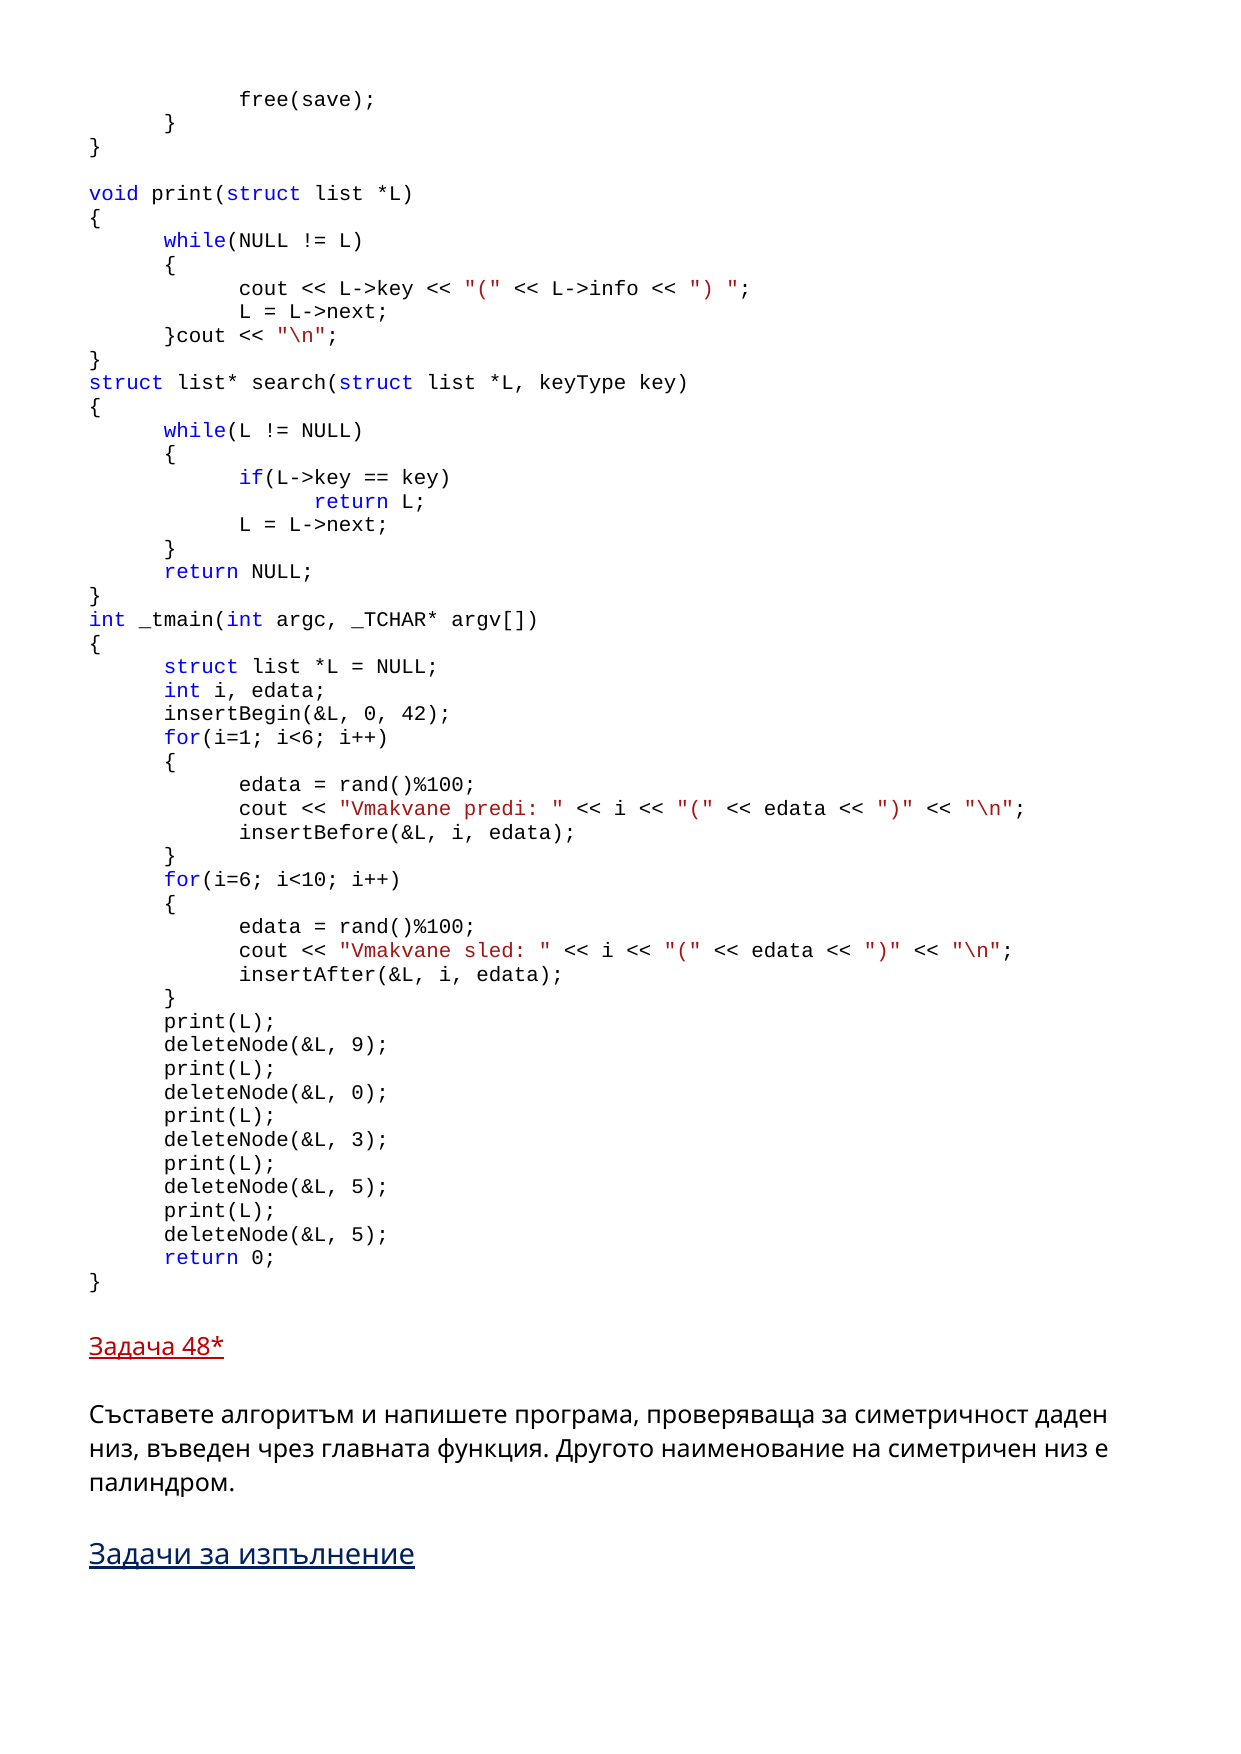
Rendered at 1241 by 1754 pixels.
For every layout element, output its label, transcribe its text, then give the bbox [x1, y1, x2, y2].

text cout << "Vmakvane predi: " << i << "(" << edata << ")" << "\n"; [89, 798, 1152, 822]
text L = L->next; [89, 514, 1152, 538]
text insertAfter(&L, i, edata); [89, 963, 1152, 987]
text { [89, 254, 1152, 278]
text print(L); [89, 1058, 1152, 1082]
text void print(struct list *L) [89, 183, 1152, 207]
text edata = rand()%100; [89, 916, 1152, 940]
text Задачи за изпълнение [89, 1533, 1152, 1573]
text } [89, 349, 1152, 372]
text struct list* search(struct list *L, keyType key) [89, 372, 1152, 396]
text print(L); [89, 1011, 1152, 1034]
text } [89, 538, 1152, 562]
text cout << "Vmakvane sled: " << i << "(" << edata << ")" << "\n"; [89, 940, 1152, 963]
text deleteNode(&L, 9); [89, 1034, 1152, 1058]
text print(L); [89, 1200, 1152, 1224]
text } [89, 112, 1152, 136]
text int _tmain(int argc, _TCHAR* argv[]) [89, 609, 1152, 632]
text deleteNode(&L, 5); [89, 1176, 1152, 1200]
text deleteNode(&L, 3); [89, 1129, 1152, 1153]
text while(NULL != L) [89, 231, 1152, 254]
text } [89, 845, 1152, 869]
text deleteNode(&L, 0); [89, 1082, 1152, 1105]
text while(L != NULL) [89, 420, 1152, 443]
text Задача 48* [89, 1329, 1152, 1363]
text { [89, 751, 1152, 774]
text print(L); [89, 1105, 1152, 1129]
text cout << L->key << "(" << L->info << ") "; [89, 278, 1152, 301]
text { [89, 396, 1152, 420]
text int i, edata; [89, 680, 1152, 703]
text edata = rand()%100; [89, 774, 1152, 798]
text insertBegin(&L, 0, 42); [89, 703, 1152, 727]
text print(L); [89, 1153, 1152, 1176]
text for(i=6; i<10; i++) [89, 869, 1152, 893]
text } [89, 136, 1152, 159]
text deleteNode(&L, 5); [89, 1224, 1152, 1247]
text return L; [89, 491, 1152, 514]
text for(i=1; i<6; i++) [89, 727, 1152, 751]
text return 0; [89, 1247, 1152, 1271]
text { [89, 632, 1152, 656]
text } [89, 1271, 1152, 1294]
text { [89, 893, 1152, 916]
text L = L->next; [89, 301, 1152, 325]
text free(save); [89, 89, 1152, 112]
text { [89, 207, 1152, 231]
text return NULL; [89, 562, 1152, 585]
text Съставете алгоритъм и напишете програма, проверяваща за симетричност даден низ, въведен чрез главната функция. Другото наименование на симетричен низ е палиндром. [89, 1397, 1152, 1499]
text } [89, 987, 1152, 1011]
text } [89, 585, 1152, 609]
text if(L->key == key) [89, 467, 1152, 491]
text struct list *L = NULL; [89, 656, 1152, 680]
text insertBefore(&L, i, edata); [89, 822, 1152, 845]
text }cout << "\n"; [89, 325, 1152, 349]
text { [89, 443, 1152, 467]
